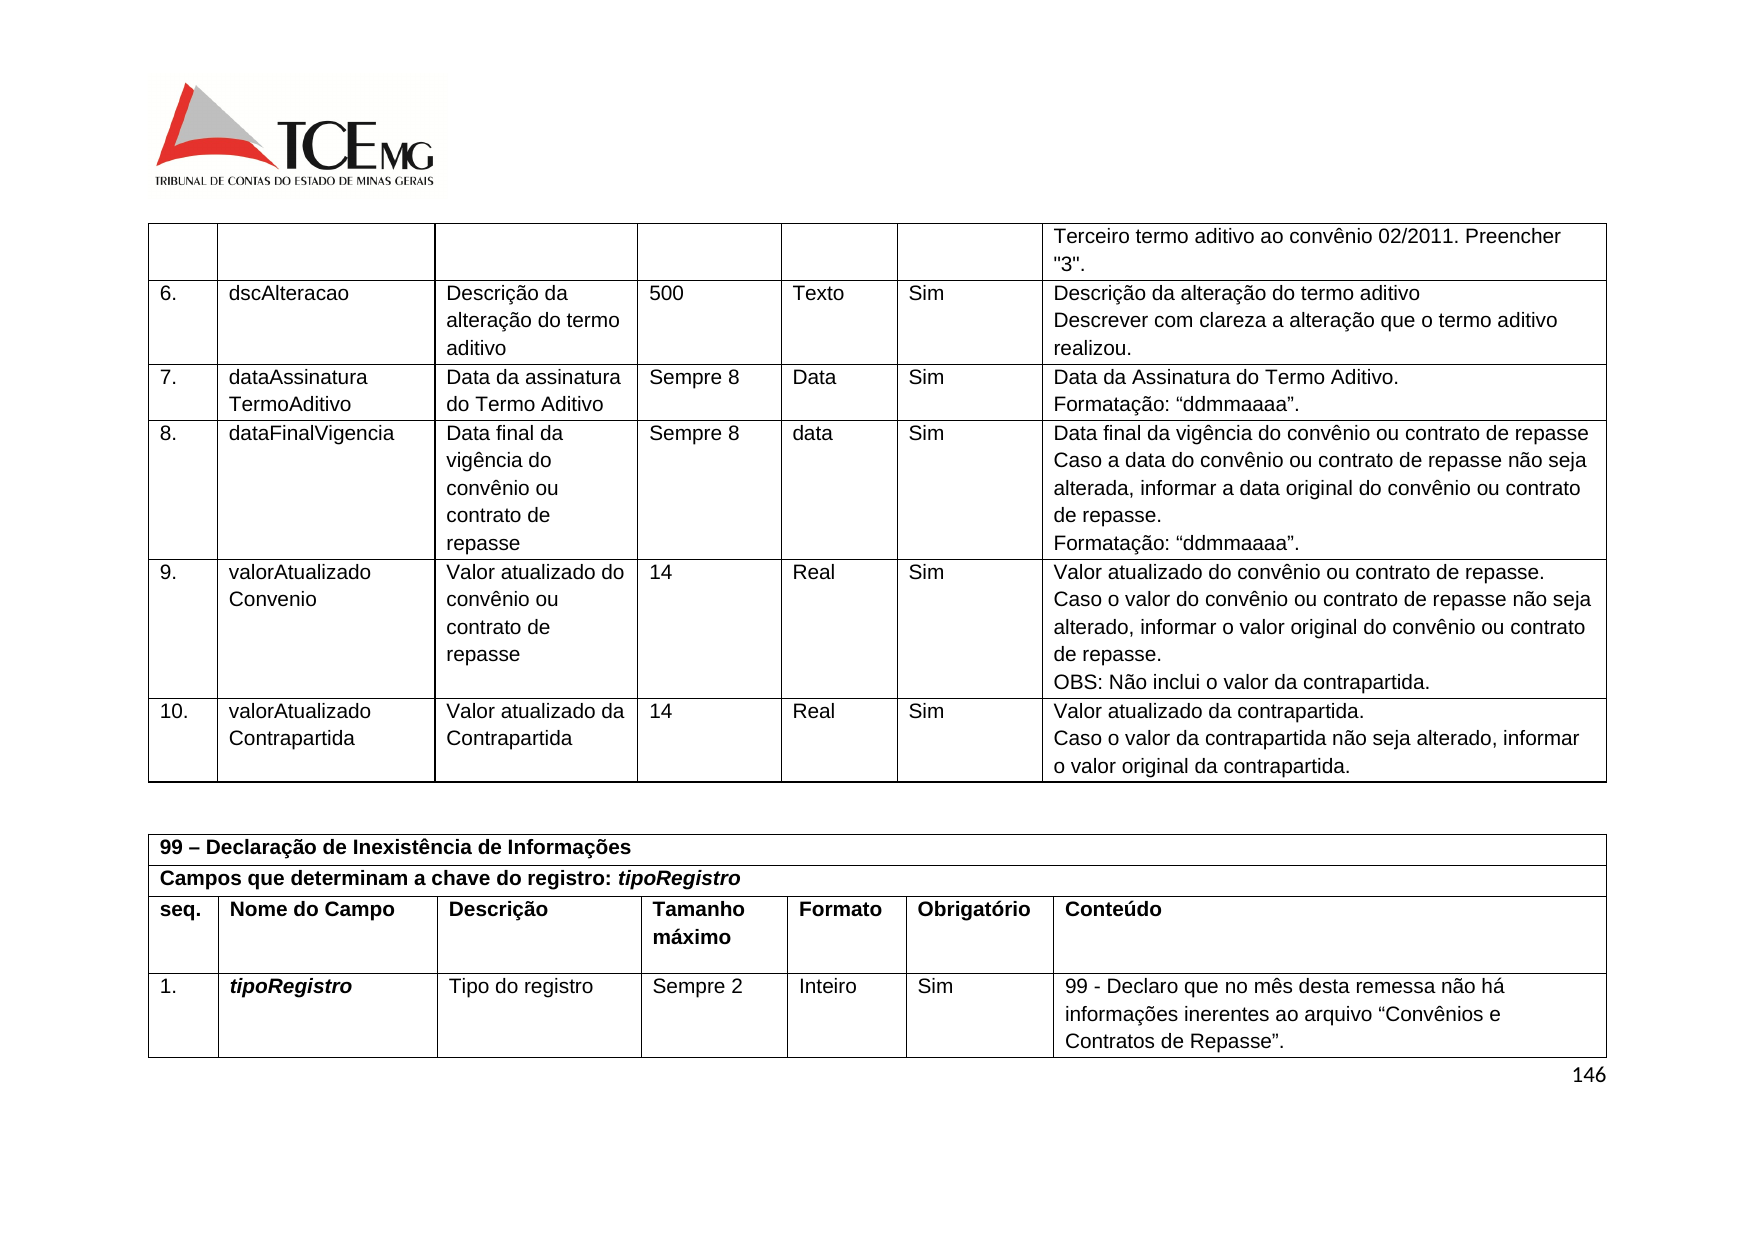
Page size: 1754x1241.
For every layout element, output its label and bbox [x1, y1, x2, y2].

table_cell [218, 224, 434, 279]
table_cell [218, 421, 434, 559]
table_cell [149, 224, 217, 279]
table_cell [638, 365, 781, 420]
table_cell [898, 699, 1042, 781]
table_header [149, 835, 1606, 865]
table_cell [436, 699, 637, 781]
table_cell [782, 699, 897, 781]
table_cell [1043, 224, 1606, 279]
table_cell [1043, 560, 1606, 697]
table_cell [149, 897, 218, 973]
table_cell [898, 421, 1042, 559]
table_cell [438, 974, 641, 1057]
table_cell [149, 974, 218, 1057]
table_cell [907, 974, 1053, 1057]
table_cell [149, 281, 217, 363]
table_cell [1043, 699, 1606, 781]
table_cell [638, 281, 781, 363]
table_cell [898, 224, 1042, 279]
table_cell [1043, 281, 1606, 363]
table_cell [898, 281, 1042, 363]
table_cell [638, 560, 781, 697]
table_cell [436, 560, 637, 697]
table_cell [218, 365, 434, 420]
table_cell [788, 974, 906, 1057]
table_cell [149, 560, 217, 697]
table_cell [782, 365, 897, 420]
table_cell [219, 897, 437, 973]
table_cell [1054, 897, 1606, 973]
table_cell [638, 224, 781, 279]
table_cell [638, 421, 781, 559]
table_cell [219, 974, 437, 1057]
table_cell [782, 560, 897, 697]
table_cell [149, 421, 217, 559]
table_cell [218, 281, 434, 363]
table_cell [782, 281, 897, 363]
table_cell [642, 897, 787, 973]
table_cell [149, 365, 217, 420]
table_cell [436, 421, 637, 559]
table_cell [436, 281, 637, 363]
picture [147, 73, 448, 199]
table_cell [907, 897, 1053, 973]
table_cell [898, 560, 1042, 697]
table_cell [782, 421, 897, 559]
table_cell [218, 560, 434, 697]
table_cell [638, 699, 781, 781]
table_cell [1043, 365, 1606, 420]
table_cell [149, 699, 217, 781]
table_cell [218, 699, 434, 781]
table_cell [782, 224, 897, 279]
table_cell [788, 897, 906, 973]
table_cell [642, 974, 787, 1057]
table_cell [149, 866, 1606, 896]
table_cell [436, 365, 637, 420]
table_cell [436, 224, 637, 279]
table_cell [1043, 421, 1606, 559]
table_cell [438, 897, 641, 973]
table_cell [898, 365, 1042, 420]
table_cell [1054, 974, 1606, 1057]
